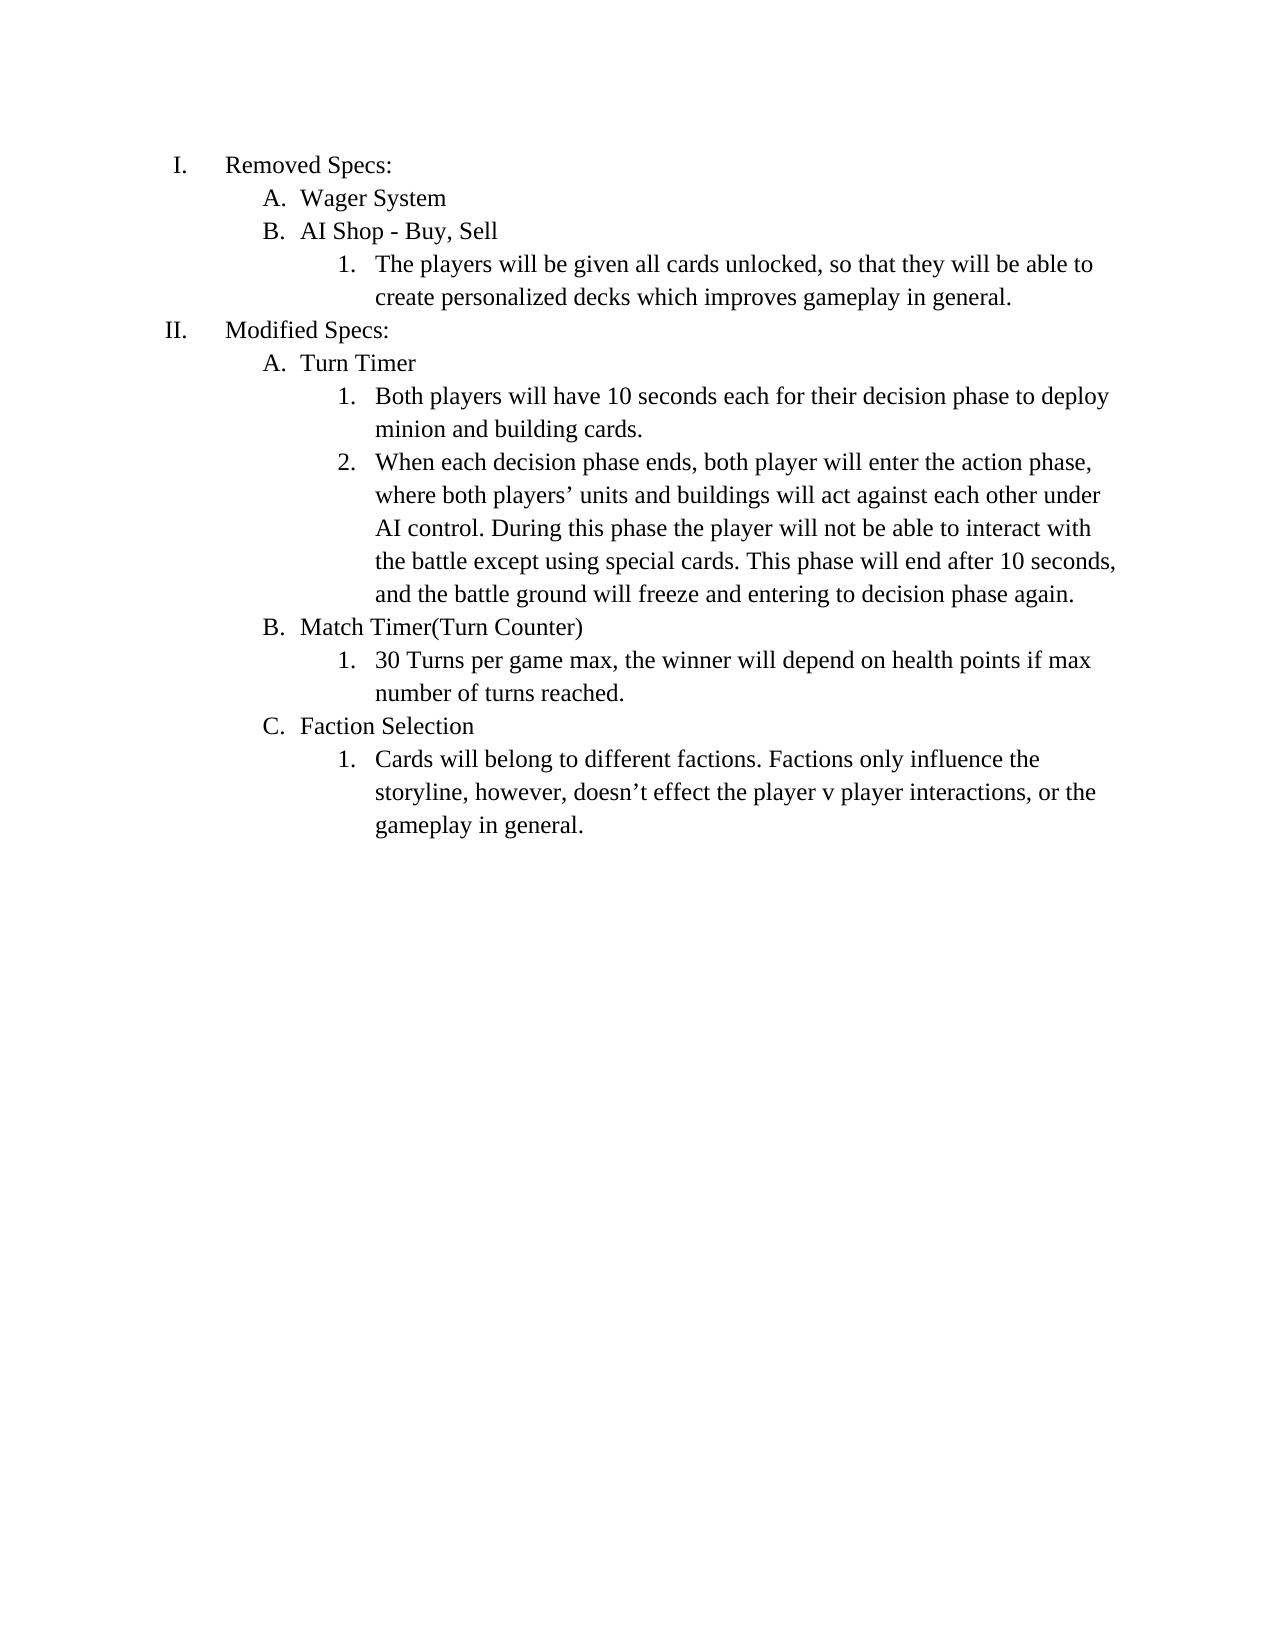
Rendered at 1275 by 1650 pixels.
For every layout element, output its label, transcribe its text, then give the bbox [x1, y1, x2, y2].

list Removed Specs: [187, 150, 1125, 179]
list 30 Turns per game max, the winner will depend on health points if max number of turns reached. [337, 645, 1125, 707]
list AI Shop - Buy, Sell [262, 216, 1125, 245]
list Faction Selection [262, 711, 1125, 740]
list Wager System [262, 183, 1125, 212]
list When each decision phase ends, both player will enter the action phase, where both players’ units and buildings will act against each other under AI control. During this phase the player will not be able to interact with the battle except using special cards. This phase will end after 10 seconds, and the battle ground will freeze and entering to decision phase again. [337, 447, 1125, 608]
list Match Timer(Turn Counter) [262, 612, 1125, 641]
list Cards will belong to different factions. Factions only influence the storyline, however, doesn’t effect the player v player interactions, or the gameplay in general. [337, 744, 1125, 839]
list The players will be given all cards unlocked, so that they will be able to create personalized decks which improves gameplay in general. [337, 249, 1125, 311]
list Modified Specs: [187, 315, 1125, 344]
list Both players will have 10 seconds each for their decision phase to deploy minion and building cards. [337, 381, 1125, 443]
list Turn Timer [262, 348, 1125, 377]
